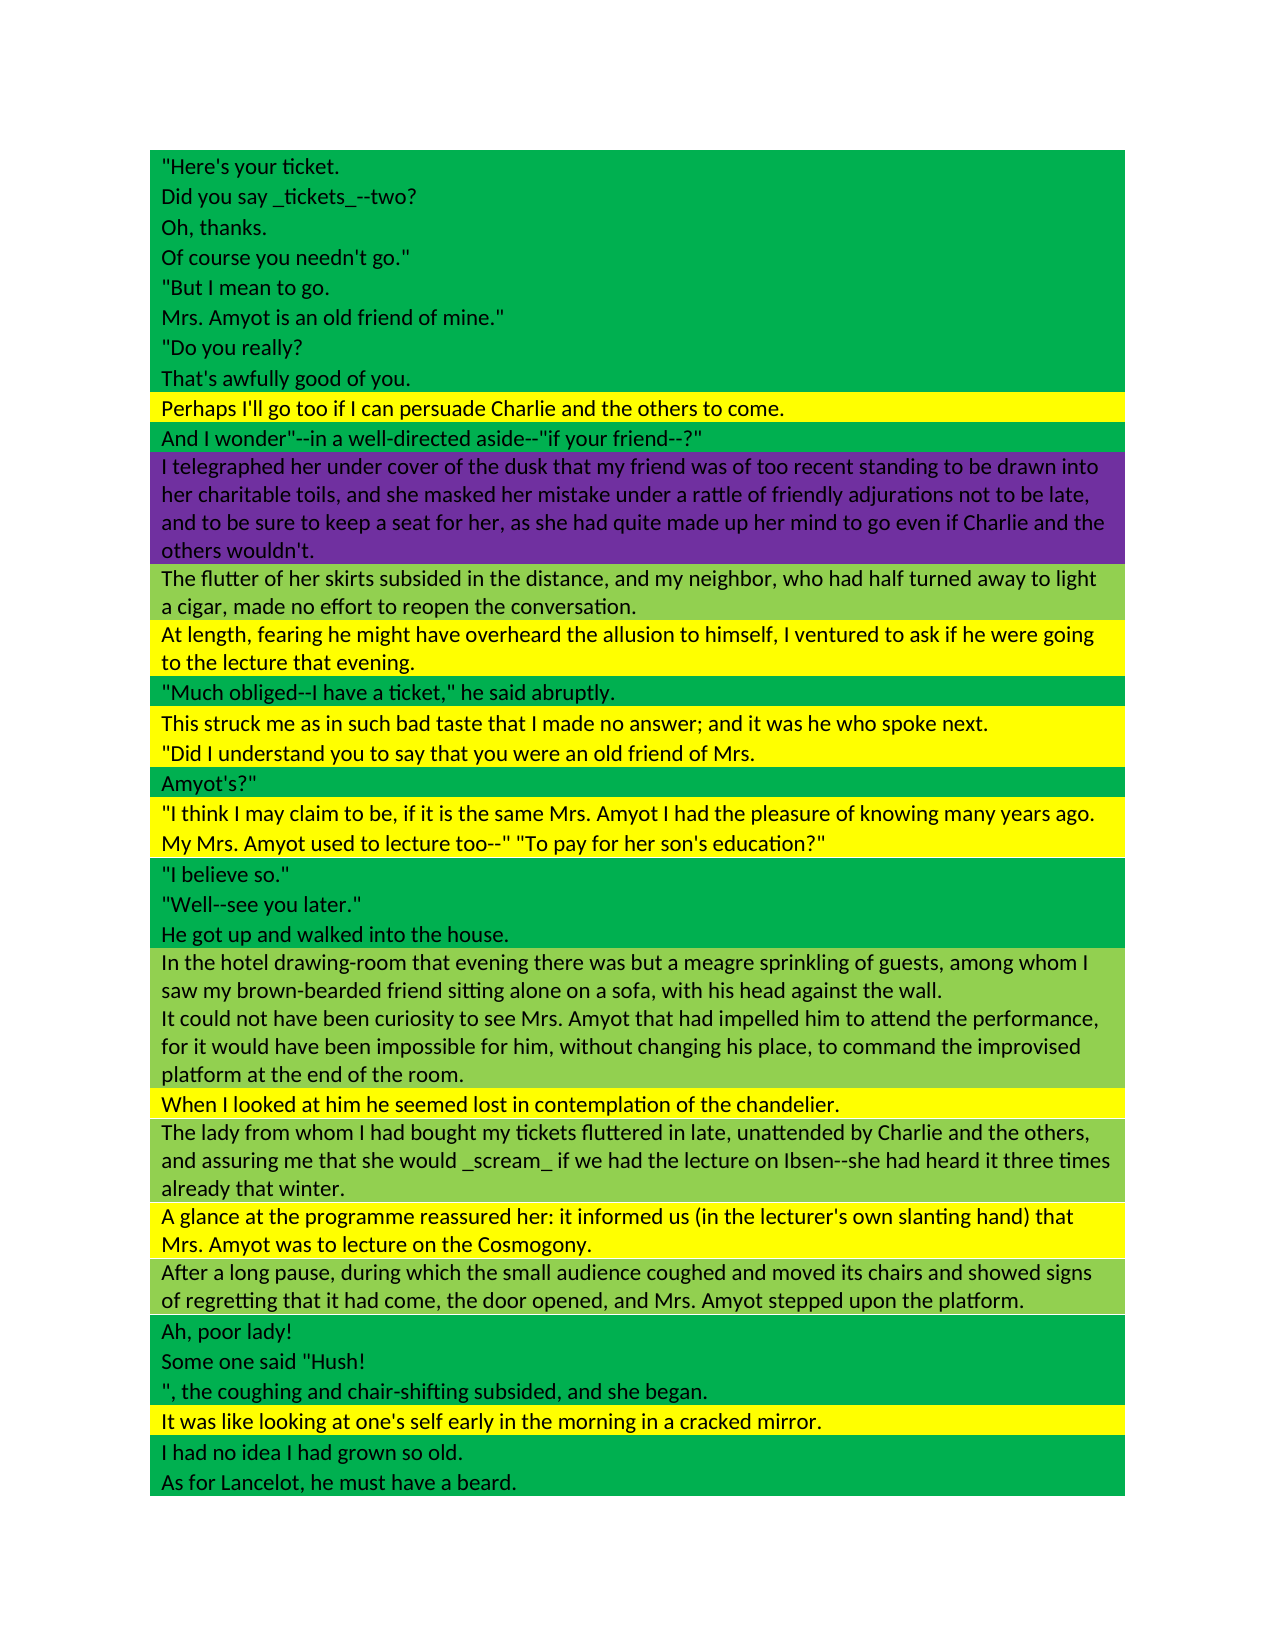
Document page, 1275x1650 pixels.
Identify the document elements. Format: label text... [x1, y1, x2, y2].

table_cell "Well--see you later." [150, 888, 1125, 918]
table_cell "Do you really? [150, 331, 1125, 361]
table_cell Mrs. Amyot is an old friend of mine." [150, 301, 1125, 331]
table_cell It could not have been curiosity to see Mrs. Amyot that had impelled him to attend the performance, for it would have been impossible for him, without changing his place, to command the improvised platform at the end of the room. [150, 1004, 1125, 1088]
table_cell And I wonder"--in a well-directed aside--"if your friend--?" [150, 422, 1125, 452]
table_cell Did you say _tickets_--two? [150, 180, 1125, 210]
table_cell "Much obliged--I have a ticket," he said abruptly. [150, 676, 1125, 706]
table_cell Some one said "Hush! [150, 1345, 1125, 1375]
table_cell "I believe so." [150, 858, 1125, 888]
table_cell When I looked at him he seemed lost in contemplation of the chandelier. [150, 1088, 1125, 1118]
table_cell "Here's your ticket. [150, 150, 1125, 180]
table_cell Ah, poor lady! [150, 1315, 1125, 1345]
table_cell This struck me as in such bad taste that I made no answer; and it was he who spoke next. [150, 706, 1125, 737]
table_cell Amyot's?" [150, 767, 1125, 797]
table_cell I telegraphed her under cover of the dusk that my friend was of too recent standing to be drawn into her charitable toils, and she masked her mistake under a rattle of friendly adjurations not to be late, and to be sure to keep a seat for her, as she had quite made up her mind to go even if Charlie and the others wouldn't. [150, 452, 1125, 564]
table_cell I had no idea I had grown so old. [150, 1435, 1125, 1466]
table_cell Of course you needn't go." [150, 241, 1125, 271]
table_cell Oh, thanks. [150, 210, 1125, 241]
table_cell Perhaps I'll go too if I can persuade Charlie and the others to come. [150, 392, 1125, 422]
table_cell At length, fearing he might have overheard the allusion to himself, I ventured to ask if he were going to the lecture that evening. [150, 620, 1125, 676]
table_cell My Mrs. Amyot used to lecture too--" "To pay for her son's education?" [150, 827, 1125, 857]
table_cell After a long pause, during which the small audience coughed and moved its chairs and showed signs of regretting that it had come, the door opened, and Mrs. Amyot stepped upon the platform. [150, 1259, 1125, 1314]
table_cell "But I mean to go. [150, 271, 1125, 301]
table_cell The flutter of her skirts subsided in the distance, and my neighbor, who had half turned away to light a cigar, made no effort to reopen the conversation. [150, 564, 1125, 620]
table_cell It was like looking at one's self early in the morning in a cracked mirror. [150, 1405, 1125, 1435]
table_cell "I think I may claim to be, if it is the same Mrs. Amyot I had the pleasure of knowing many years ago. [150, 797, 1125, 827]
table_cell That's awfully good of you. [150, 361, 1125, 392]
table_cell ", the coughing and chair-shifting subsided, and she began. [150, 1375, 1125, 1405]
table_cell He got up and walked into the house. [150, 918, 1125, 948]
table_cell As for Lancelot, he must have a beard. [150, 1466, 1125, 1496]
table_cell "Did I understand you to say that you were an old friend of Mrs. [150, 737, 1125, 767]
table_cell In the hotel drawing-room that evening there was but a meagre sprinkling of guests, among whom I saw my brown-bearded friend sitting alone on a sofa, with his head against the wall. [150, 948, 1125, 1004]
table_cell A glance at the programme reassured her: it informed us (in the lecturer's own slanting hand) that Mrs. Amyot was to lecture on the Cosmogony. [150, 1203, 1125, 1258]
table_cell The lady from whom I had bought my tickets fluttered in late, unattended by Charlie and the others, and assuring me that she would _scream_ if we had the lecture on Ibsen--she had heard it three times already that winter. [150, 1119, 1125, 1202]
